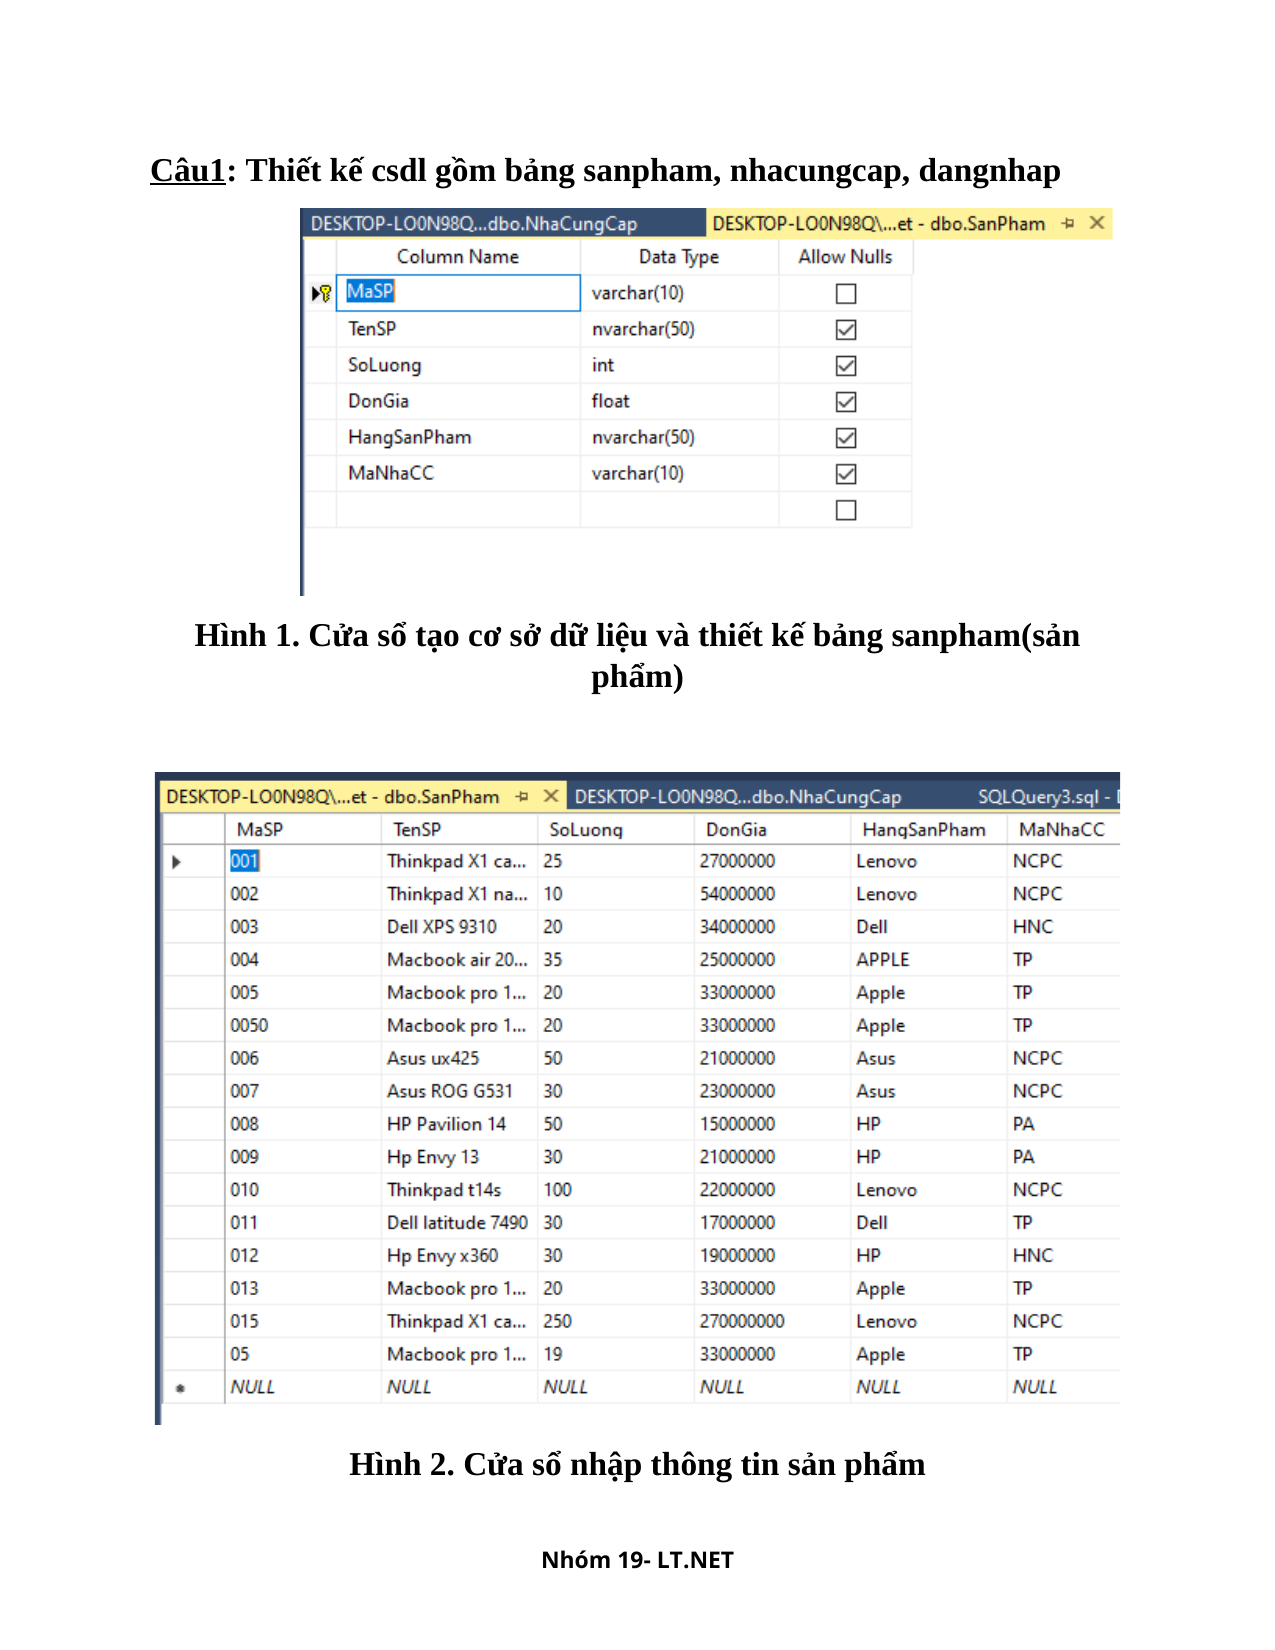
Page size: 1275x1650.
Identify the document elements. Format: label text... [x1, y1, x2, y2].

text Hình 2. Cửa sổ nhập thông tin sản phẩm [150, 1444, 1125, 1482]
text Câu1: Thiết kế csdl gồm bảng sanpham, nhacungcap, dangnhap [150, 150, 1125, 188]
picture [154, 772, 1121, 1425]
text Hình 1. Cửa sổ tạo cơ sở dữ liệu và thiết kế bảng sanpham(sản phẩm) [150, 615, 1125, 695]
picture [300, 208, 1113, 596]
